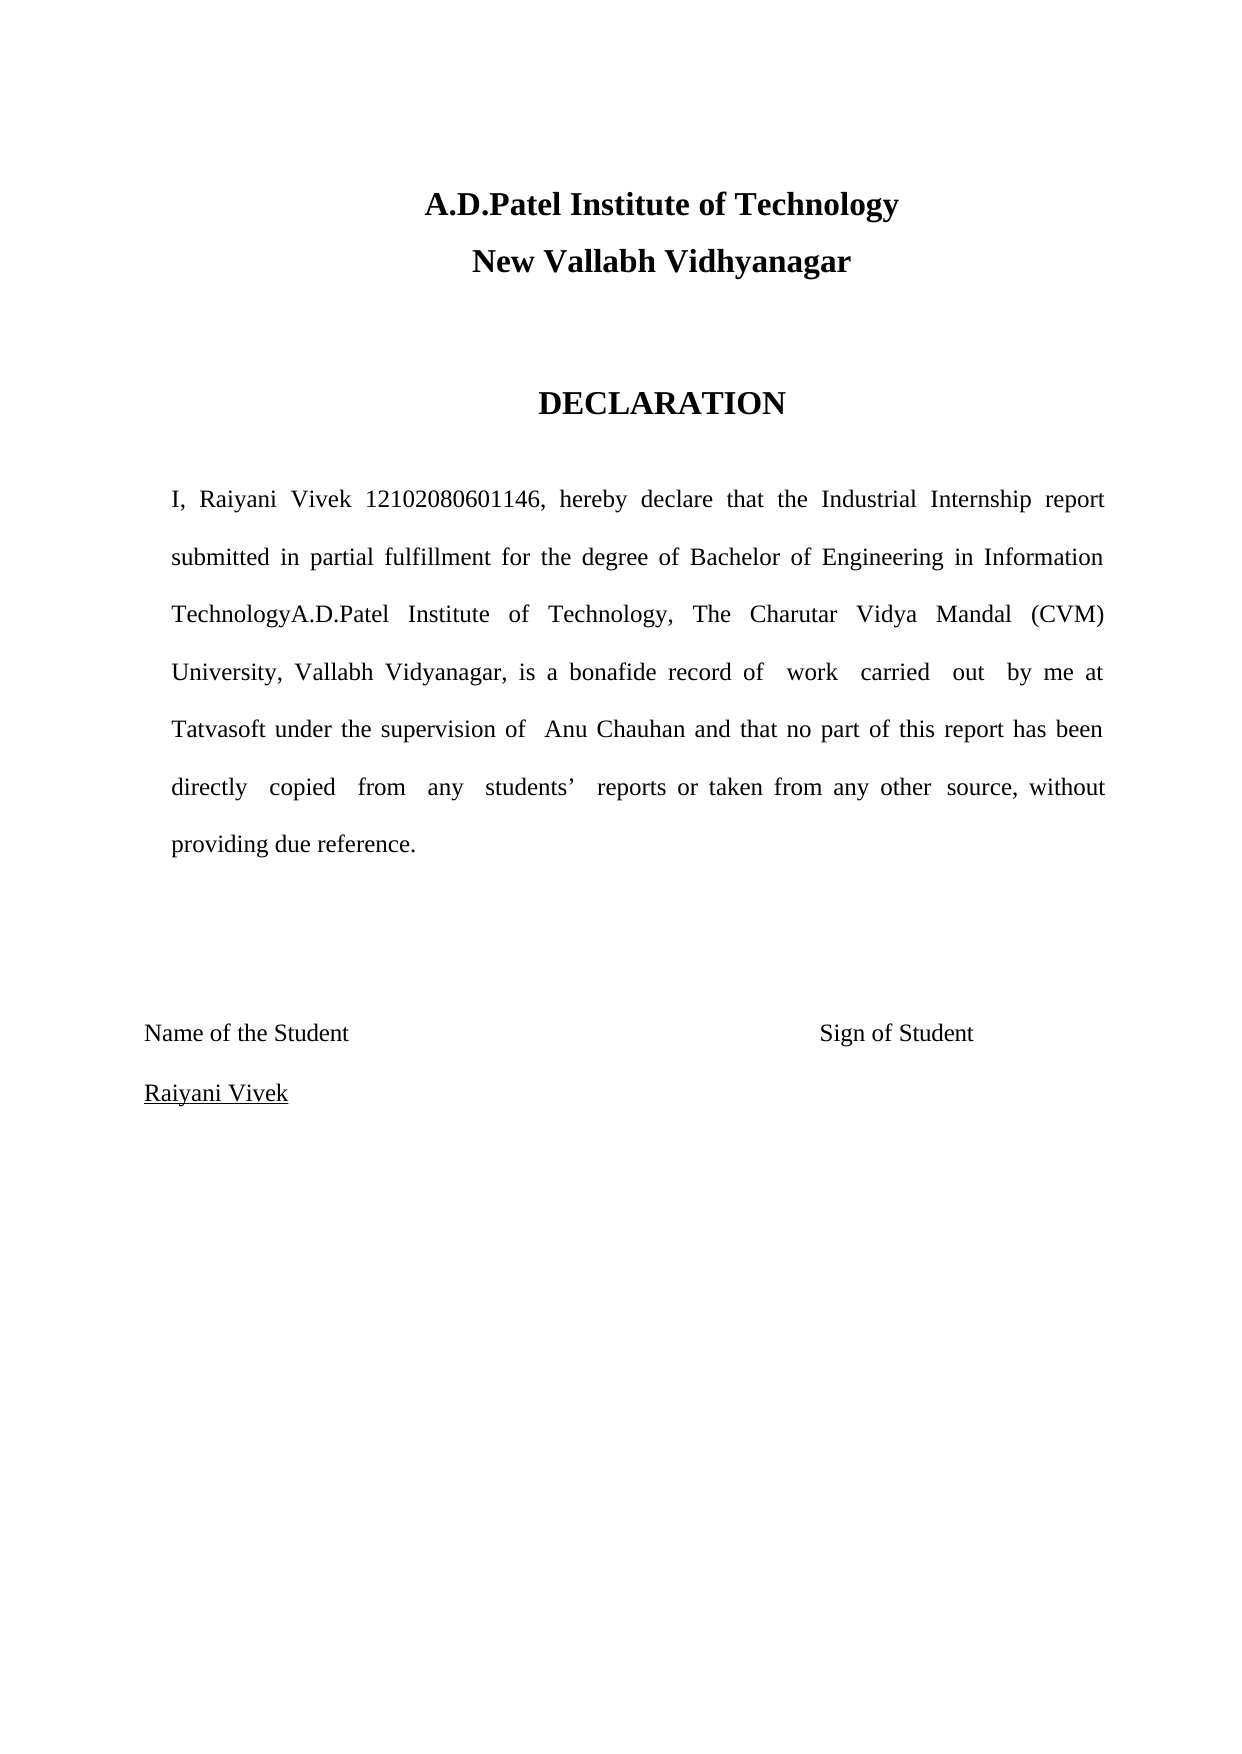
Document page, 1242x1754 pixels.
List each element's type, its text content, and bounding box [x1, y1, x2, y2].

text Raiyani Vivek [144, 1078, 1168, 1106]
subtitle A.D.Patel Institute of Technology New Vallabh Vidhyanagar [397, 184, 927, 279]
text DECLARATION [398, 384, 927, 422]
text I, Raiyani Vivek 12102080601146, hereby declare that the Industrial Internship report submitted in partial fulfillment for the degree of Bachelor of Engineering in Information TechnologyA.D.Patel Institute of Technology, The Charutar Vidya Mandal (CVM) University, Vallabh Vidyanagar, is a bonafide record of work carried out by me at Tatvasoft under the supervision of Anu Chauhan and that no part of this report has been directly copied from any students’ reports or taken from any other source, without providing due reference. [171, 484, 1105, 858]
text Name of the Student Sign of Student [144, 1018, 1168, 1046]
